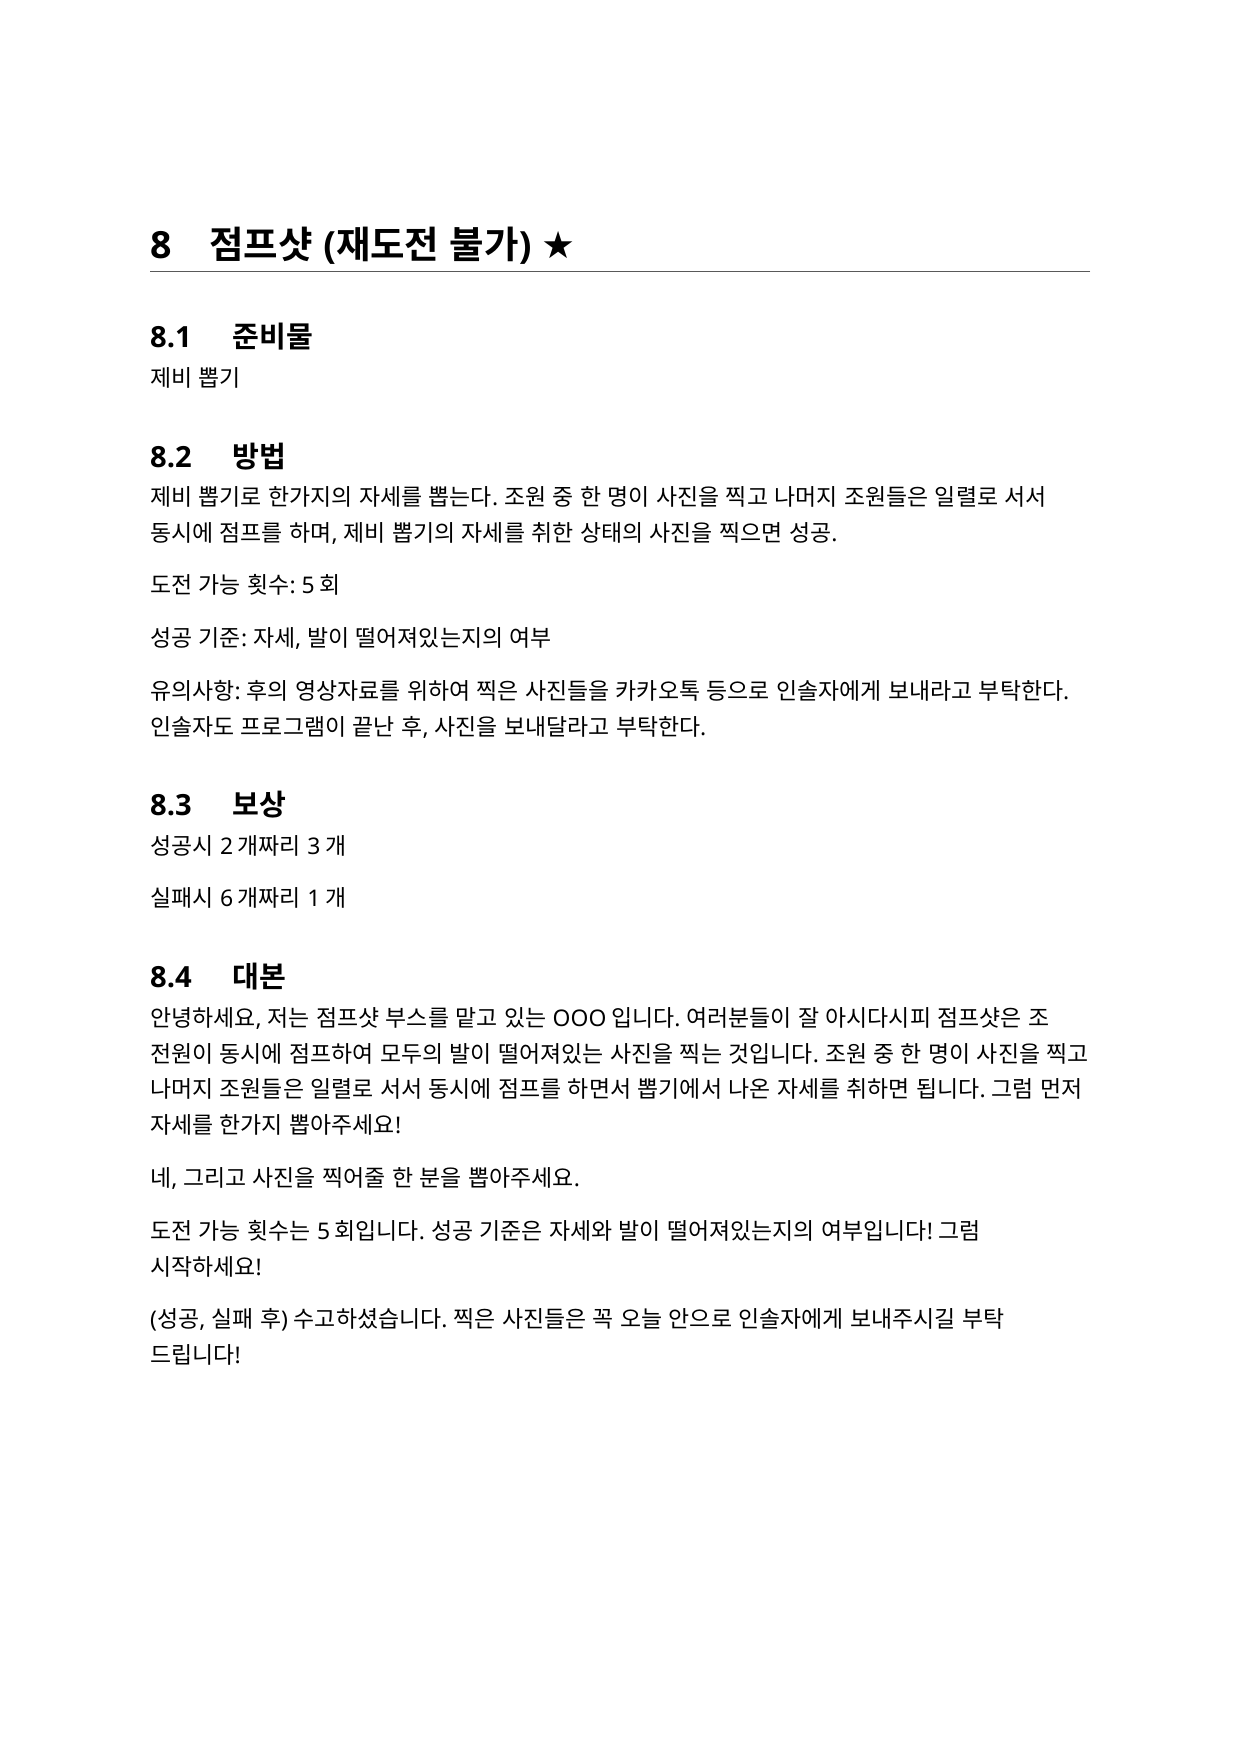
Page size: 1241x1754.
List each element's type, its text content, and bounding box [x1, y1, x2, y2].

text 네, 그리고 사진을 찍어줄 한 분을 뽑아주세요. [150, 1160, 1090, 1193]
subtitle 준비물 [150, 314, 1090, 356]
subtitle 점프샷 (재도전 불가) ★ [150, 215, 1090, 271]
text 성공 기준: 자세, 발이 떨어져있는지의 여부 [150, 620, 1090, 653]
text 안녕하세요, 저는 점프샷 부스를 맡고 있는 OOO입니다. 여러분들이 잘 아시다시피 점프샷은 조 전원이 동시에 점프하여 모두의 발이 떨어져있는 사진을 찍는 것입니다. 조원 중 한 명이 사진을 찍고 나머지 조원들은 일렬로 서서 동시에 점프를 하면서 뽑기에서 나온 자세를 취하면 됩니다. 그럼 먼저 자세를 한가지 뽑아주세요! [150, 999, 1090, 1141]
text 제비 뽑기로 한가지의 자세를 뽑는다. 조원 중 한 명이 사진을 찍고 나머지 조원들은 일렬로 서서 동시에 점프를 하며, 제비 뽑기의 자세를 취한 상태의 사진을 찍으면 성공. [150, 479, 1090, 548]
subtitle 방법 [150, 433, 1090, 476]
text 유의사항: 후의 영상자료를 위하여 찍은 사진들을 카카오톡 등으로 인솔자에게 보내라고 부탁한다. 인솔자도 프로그램이 끝난 후, 사진을 보내달라고 부탁한다. [150, 673, 1090, 742]
text 제비 뽑기 [150, 360, 1090, 393]
text 도전 가능 횟수: 5회 [150, 567, 1090, 601]
text (성공, 실패 후) 수고하셨습니다. 찍은 사진들은 꼭 오늘 안으로 인솔자에게 보내주시길 부탁 드립니다! [150, 1301, 1090, 1370]
text 실패시 6개짜리 1개 [150, 880, 1090, 914]
text 도전 가능 횟수는 5회입니다. 성공 기준은 자세와 발이 떨어져있는지의 여부입니다! 그럼 시작하세요! [150, 1212, 1090, 1282]
text 성공시 2개짜리 3개 [150, 828, 1090, 861]
subtitle 대본 [150, 954, 1090, 996]
subtitle 보상 [150, 782, 1090, 824]
